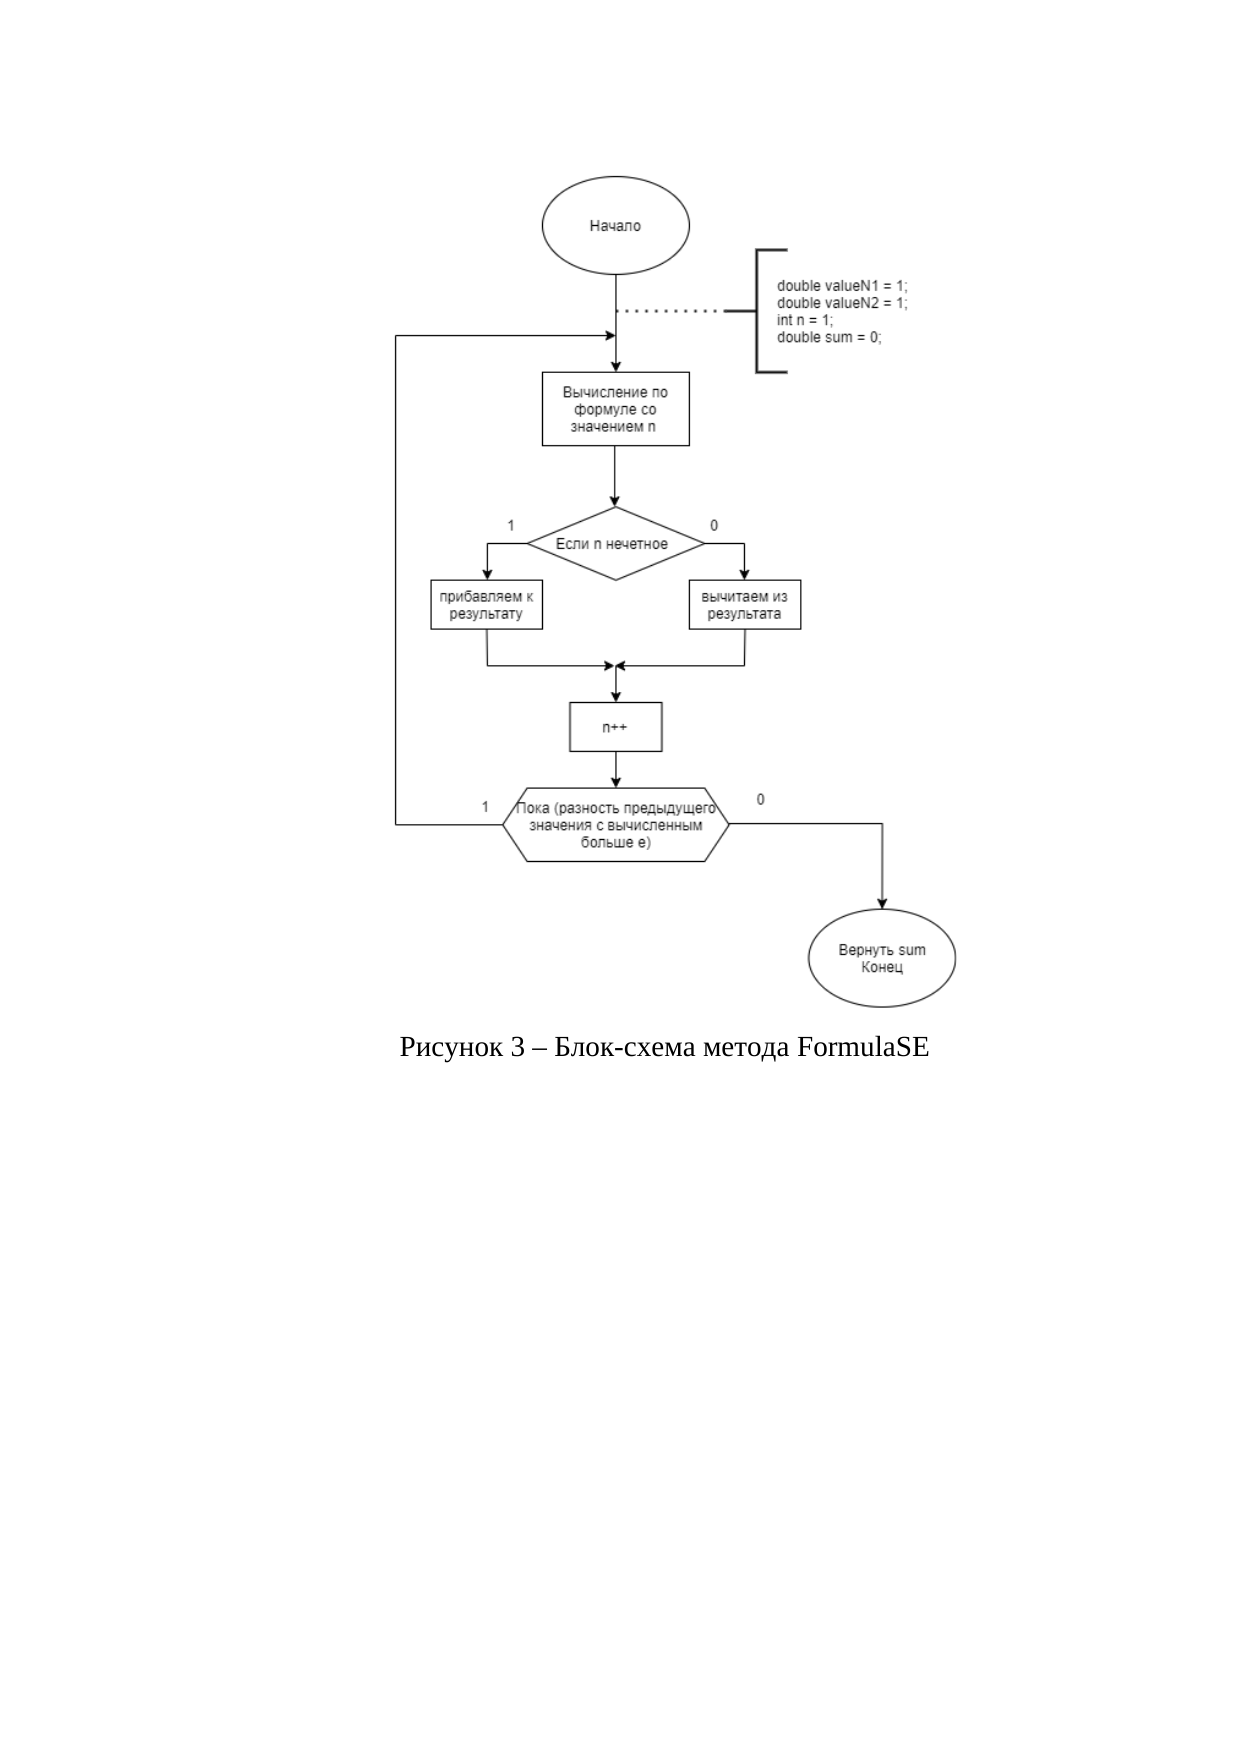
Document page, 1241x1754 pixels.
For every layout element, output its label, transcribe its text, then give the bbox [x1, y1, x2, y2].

picture [372, 168, 957, 1016]
text Рисунок 3 – Блок-схема метода FormulaSE [177, 1029, 1152, 1062]
